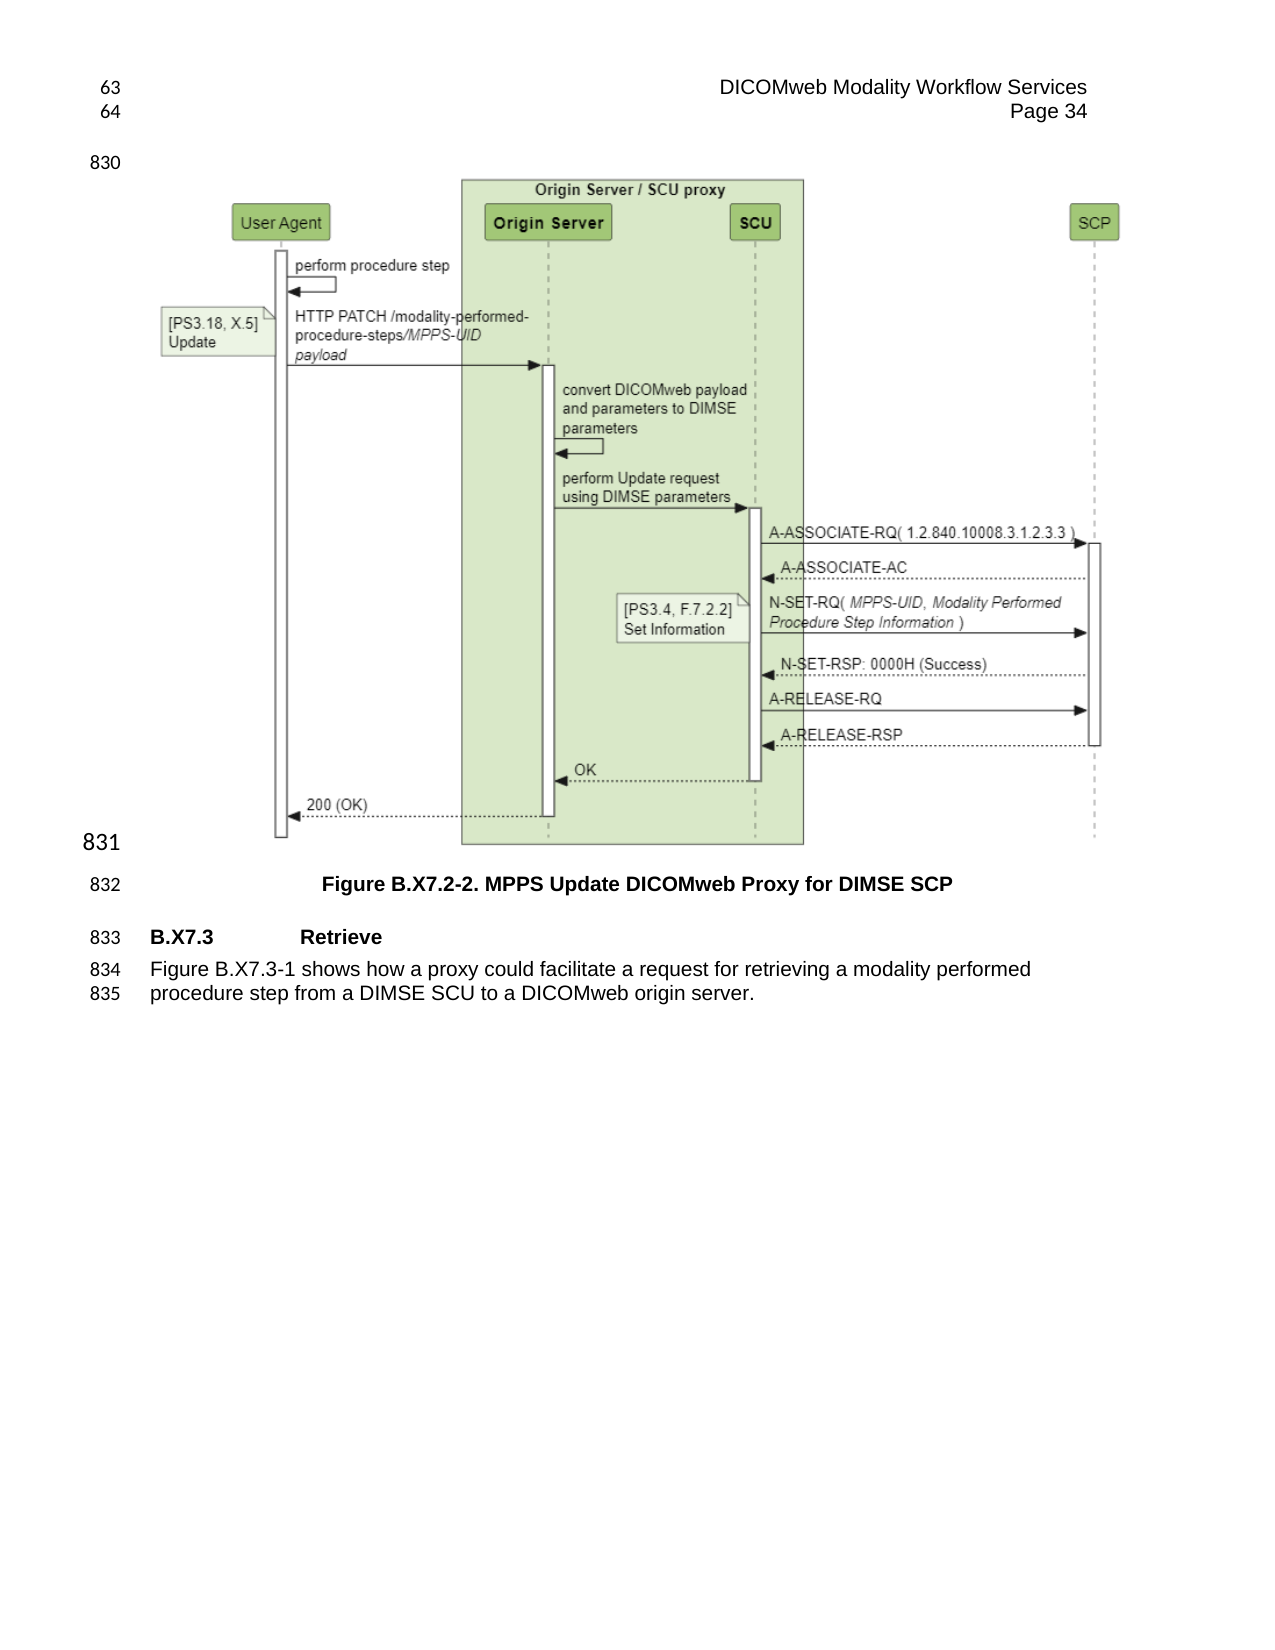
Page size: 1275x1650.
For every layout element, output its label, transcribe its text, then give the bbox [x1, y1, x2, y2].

picture [150, 173, 1125, 851]
title Figure B.X7.2-2. MPPS Update DICOMweb Proxy for DIMSE SCP [150, 871, 1125, 895]
subtitle B.X7.3 Retrieve [150, 924, 1125, 948]
text Figure B.X7.3-1 shows how a proxy could facilitate a request for retrieving a modality performed procedure step from a DIMSE SCU to a DICOMweb origin server. [150, 957, 1125, 1005]
